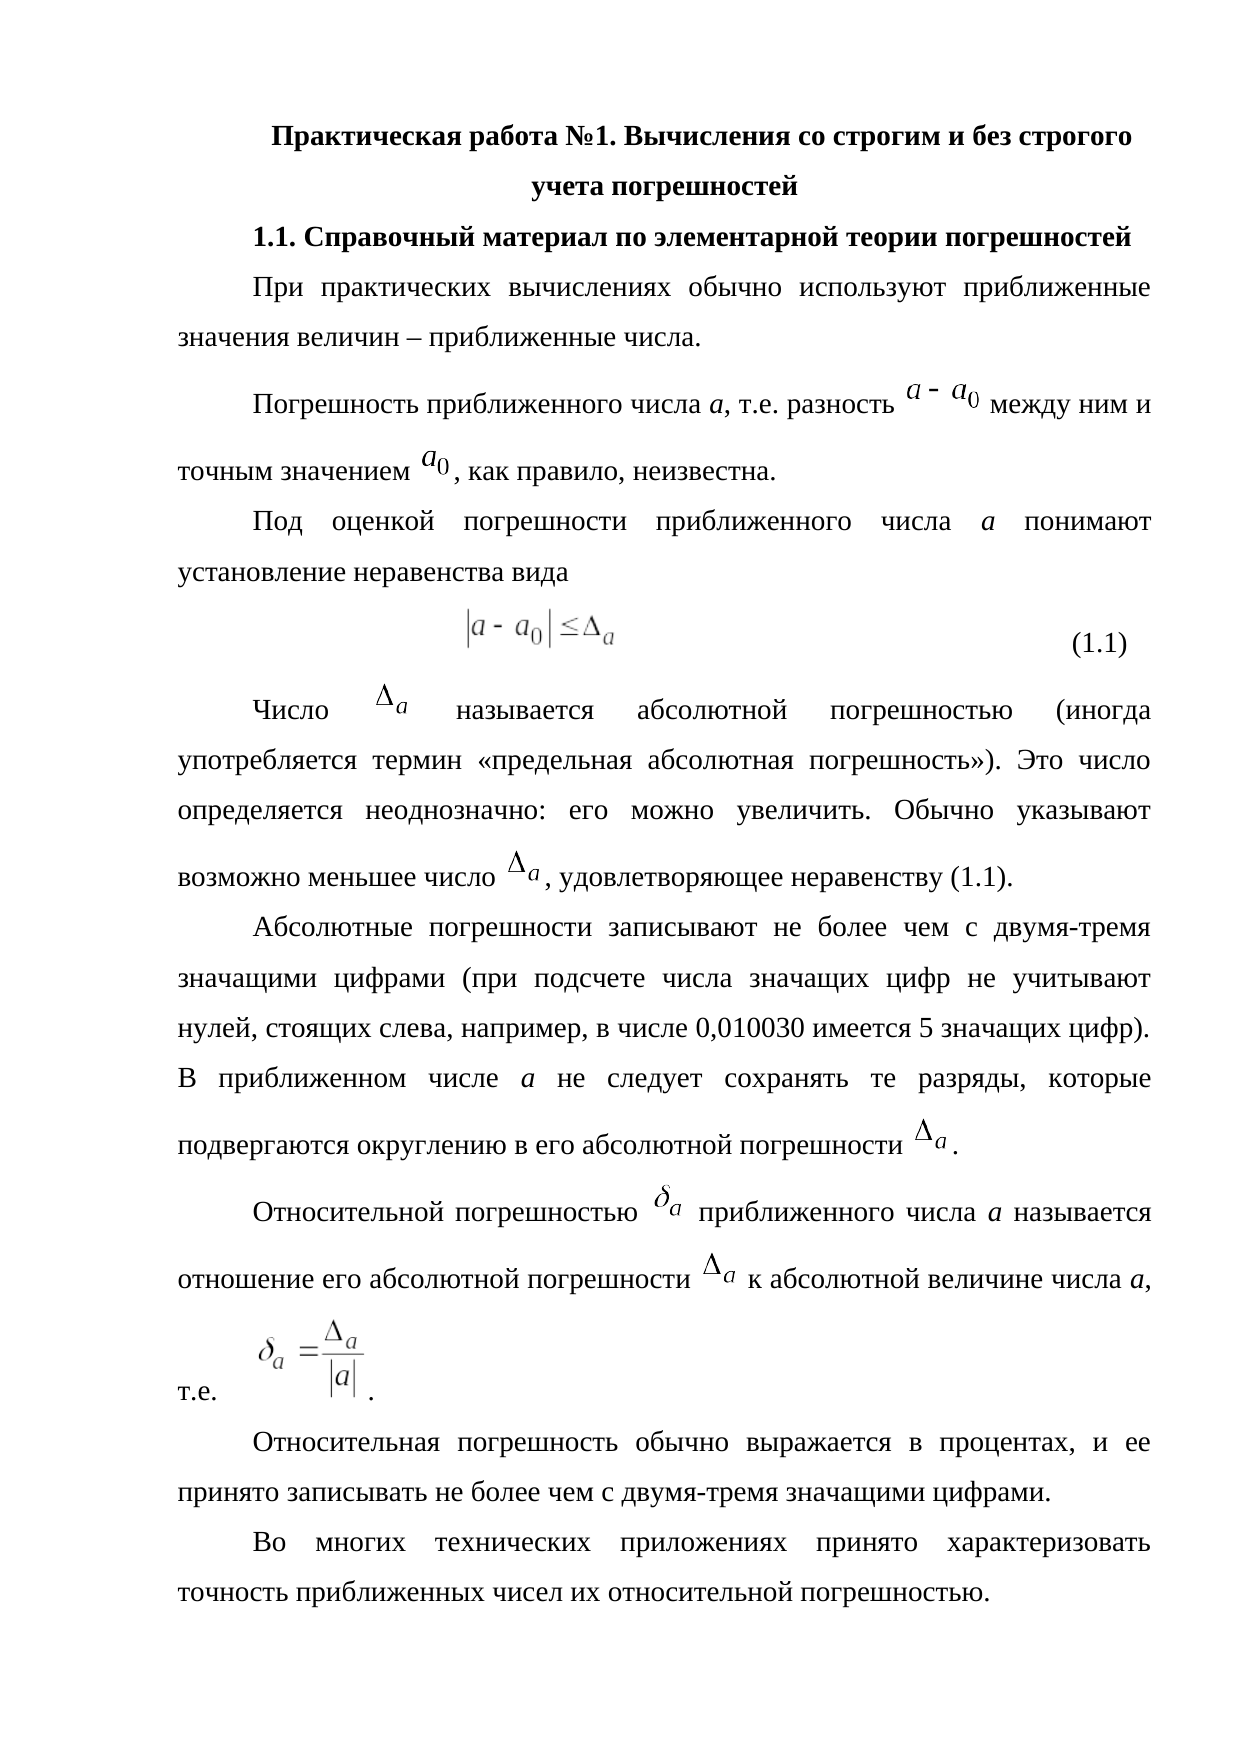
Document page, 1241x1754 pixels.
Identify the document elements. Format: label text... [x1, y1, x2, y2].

text При практических вычислениях обычно используют приближенные значения величин – приближенные числа. [177, 269, 1152, 353]
text (1.1) [177, 604, 1152, 658]
text Относительная погрешность обычно выражается в процентах, и ее принято записывать не более чем с двумя-тремя значащими цифрами. [177, 1424, 1152, 1507]
text Во многих технических приложениях принято характеризовать точность приближенных чисел их относительной погрешностью. [177, 1524, 1152, 1608]
text Практическая работа №1. Вычисления со строгим и без строгого учета погрешностей [177, 118, 1152, 202]
text 1.1. Справочный материал по элементарной теории погрешностей [177, 219, 1152, 252]
text Погрешность приближенного числа a, т.е. разность между ним и точным значением , как правило, неизвестна. [177, 370, 1152, 487]
text Относительной погрешностью приближенного числа a называется отношение его абсолютной погрешности к абсолютной величине числа a, т.е. . [177, 1178, 1152, 1407]
text Абсолютные погрешности записывают не более чем с двумя-тремя значащими цифрами (при подсчете числа значащих цифр не учитывают нулей, стоящих слева, например, в числе 0,010030 имеется 5 значащих цифр). В приближенном числе a не следует сохранять те разряды, которые подвергаются округлению в его абсолютной погрешности . [177, 909, 1152, 1161]
text Число называется абсолютной погрешностью (иногда употребляется термин «предельная абсолютная погрешность»). Это число определяется неоднозначно: его можно увеличить. Обычно указывают возможно меньшее число , удовлетворяющее неравенству (1.1). [177, 675, 1152, 893]
text Под оценкой погрешности приближенного числа a понимают установление неравенства вида [177, 503, 1152, 587]
